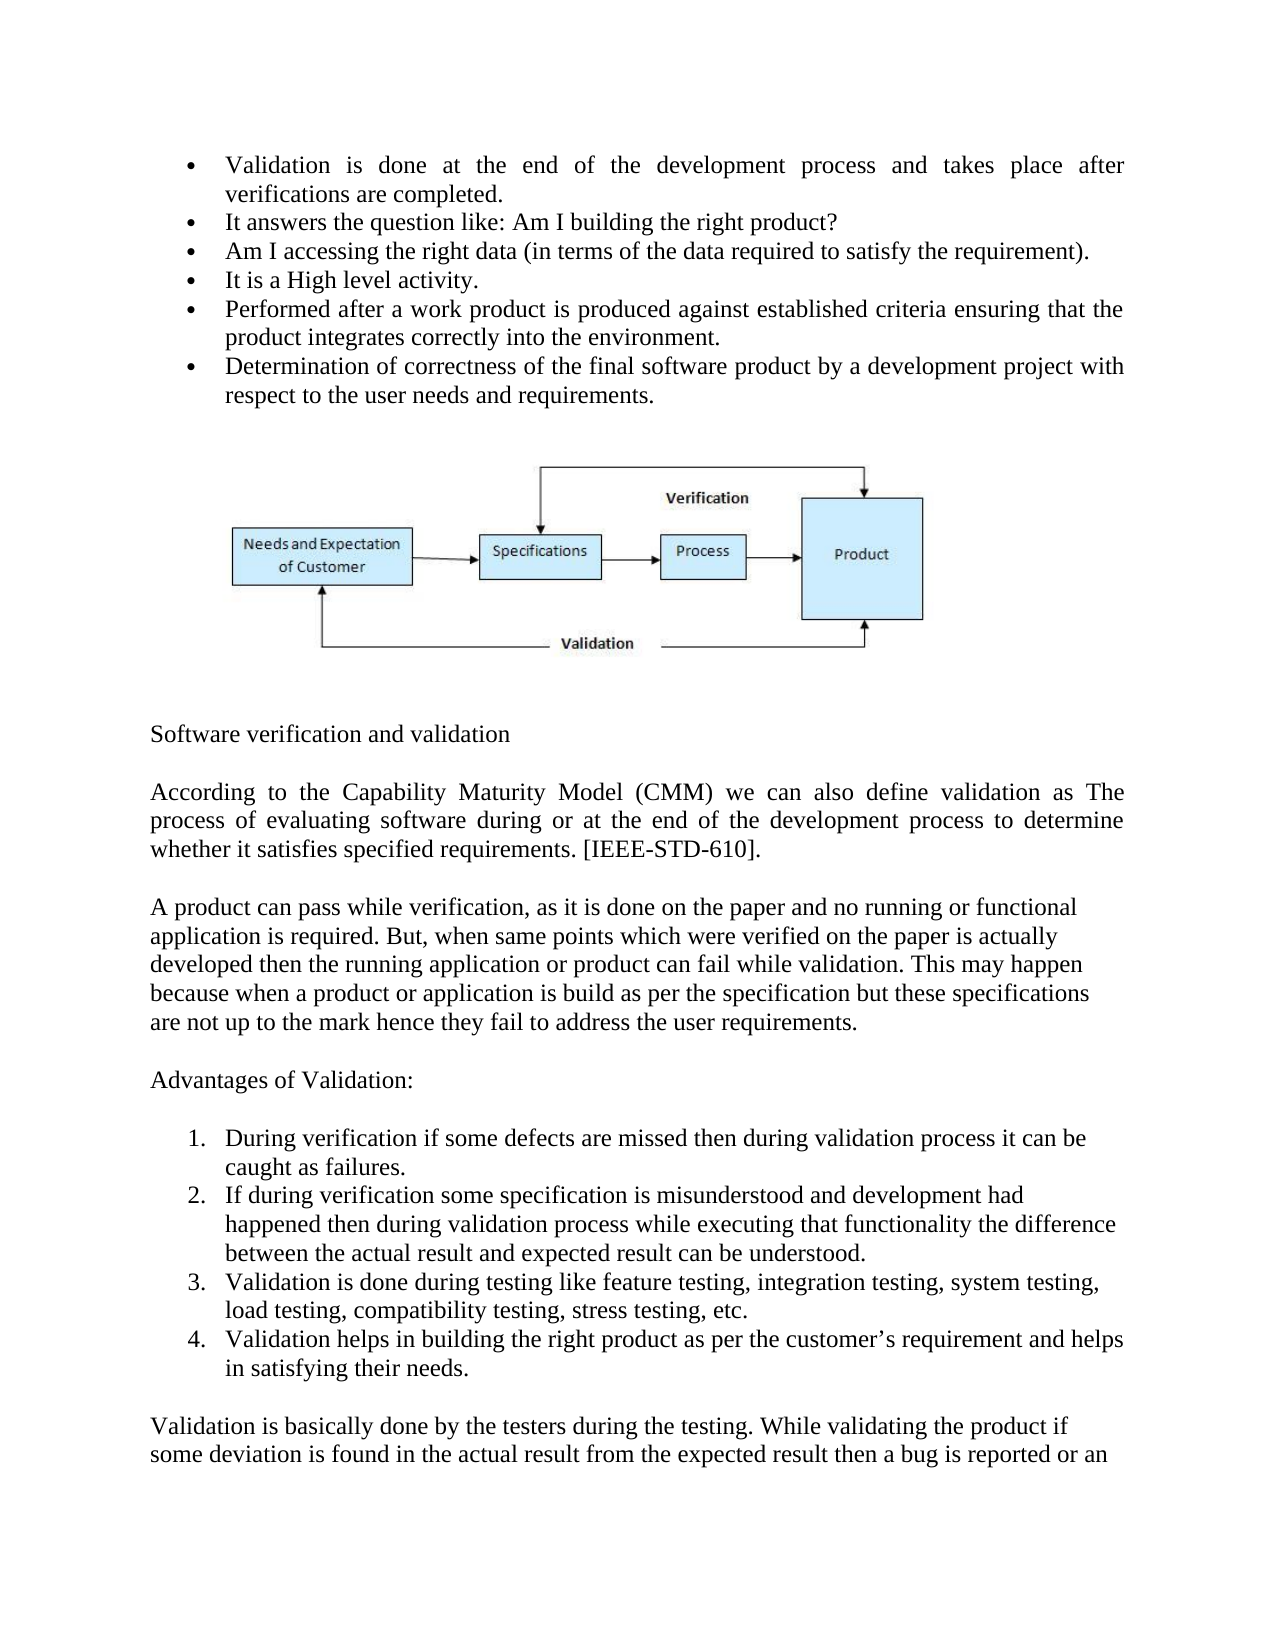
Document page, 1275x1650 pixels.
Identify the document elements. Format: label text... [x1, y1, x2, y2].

list Validation is done at the end of the development process and takes place after verifications are completed. [187, 150, 1125, 207]
list Validation is done during testing like feature testing, integration testing, system testing, load testing, compatibility testing, stress testing, etc. [187, 1267, 1125, 1324]
list Performed after a work product is produced against established criteria ensuring that the product integrates correctly into the environment. [187, 294, 1125, 351]
list During verification if some defects are missed then during validation process it can be caught as failures. [187, 1123, 1125, 1180]
list If during verification some specification is misunderstood and development had happened then during validation process while executing that functionality the difference between the actual result and expected result can be understood. [187, 1180, 1125, 1267]
list Validation helps in building the right product as per the customer’s requirement and helps in satisfying their needs. [187, 1324, 1125, 1382]
list Am I accessing the right data (in terms of the data required to satisfy the requirement). [187, 236, 1125, 265]
text Advantages of Validation: [150, 1065, 1125, 1094]
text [150, 1411, 1125, 1468]
text According to the Capability Maturity Model (CMM) we can also define validation as The process of evaluating software during or at the end of the development process to determine whether it satisfies specified requirements. [IEEE-STD-610]. [150, 777, 1125, 863]
text Software verification and validation [150, 719, 1125, 747]
picture [150, 437, 1011, 690]
list Determination of correctness of the final software product by a development project with respect to the user needs and requirements. [187, 351, 1125, 409]
text A product can pass while verification, as it is done on the paper and no running or functional application is required. But, when same points which were verified on the paper is actually developed then the running application or product can fail while validation. This may happen because when a product or application is build as per the specification but these specifications are not up to the mark hence they fail to address the user requirements. [150, 892, 1125, 1036]
list It answers the question like: Am I building the right product? [187, 207, 1125, 236]
list It is a High level activity. [187, 265, 1125, 294]
